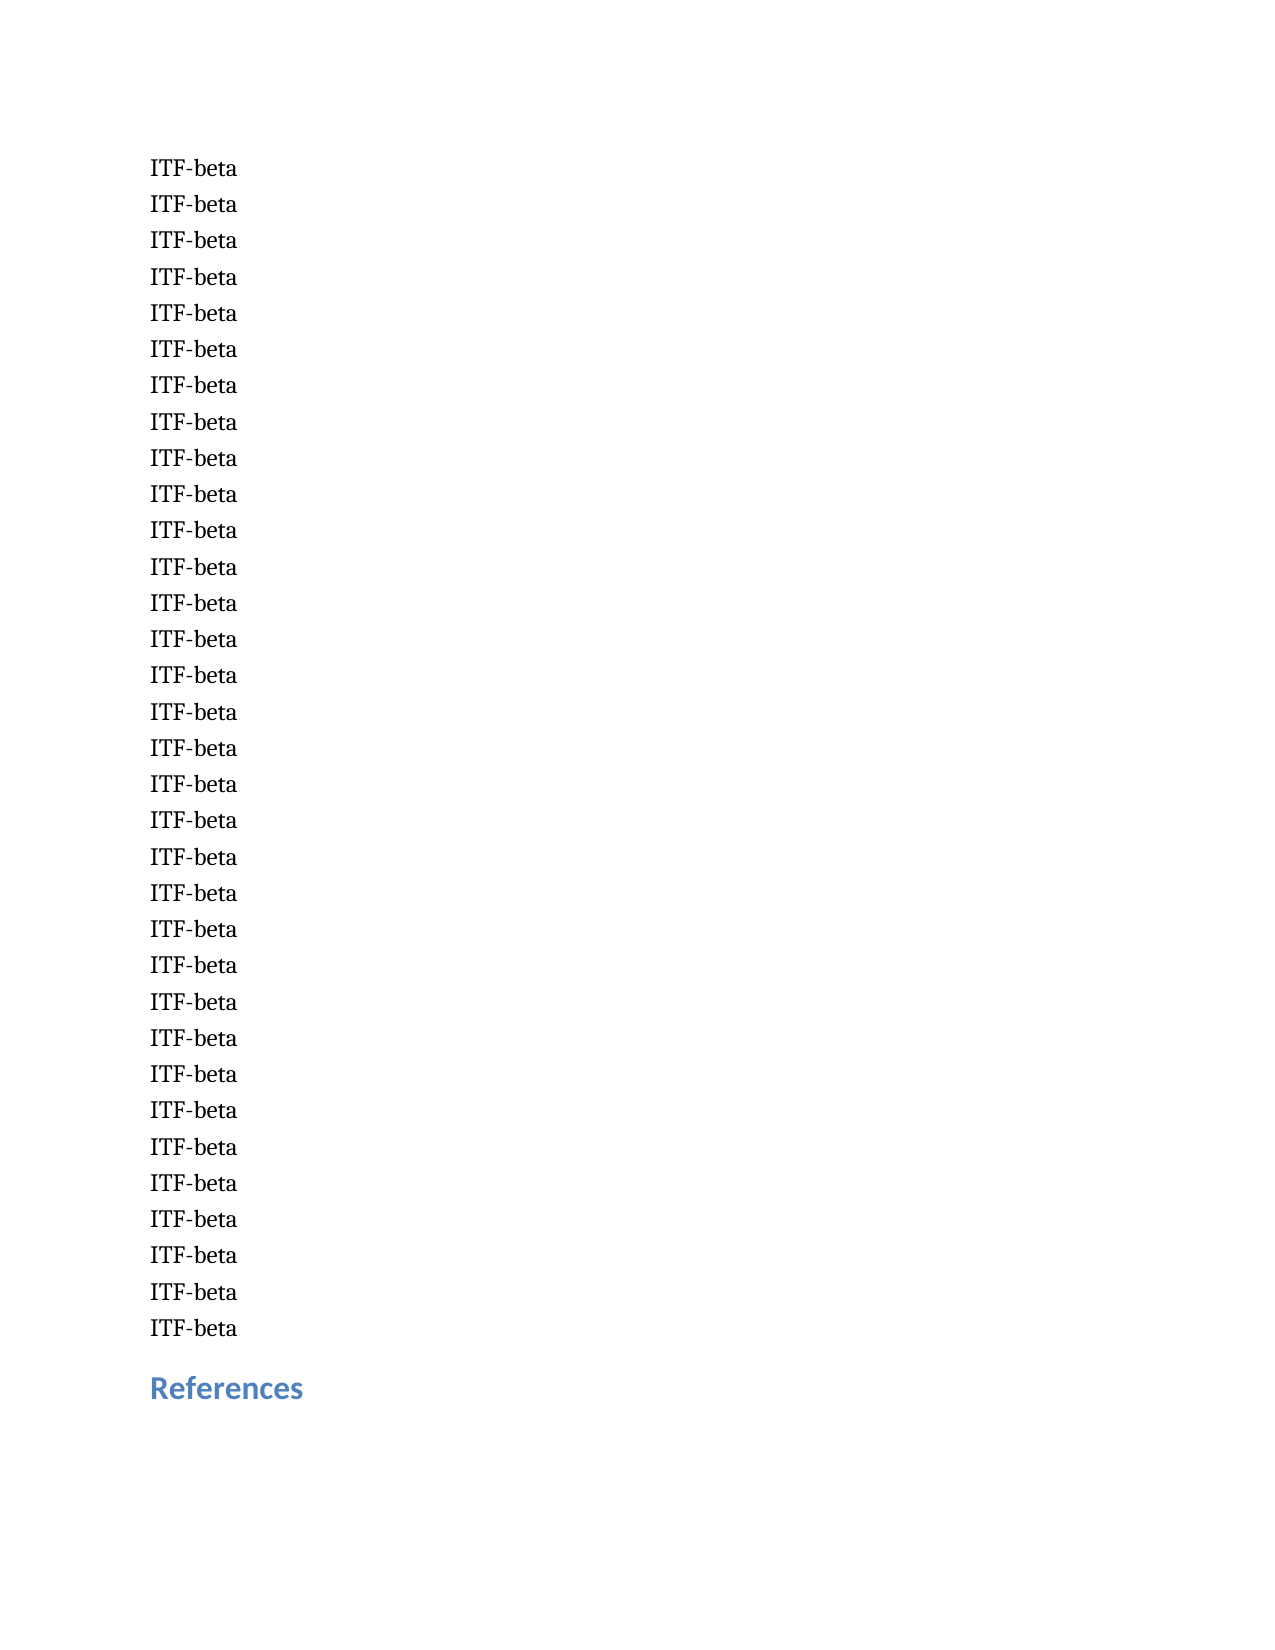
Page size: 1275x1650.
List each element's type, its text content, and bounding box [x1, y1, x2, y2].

table_cell ITF-beta [139, 875, 1275, 911]
table_cell ITF-beta [139, 621, 1275, 657]
table_cell ITF-beta [139, 150, 1275, 186]
table_cell ITF-beta [139, 766, 1275, 802]
table_cell ITF-beta [139, 440, 1275, 476]
table_cell ITF-beta [139, 368, 1275, 404]
table_cell ITF-beta [139, 223, 1275, 259]
table_cell ITF-beta [139, 803, 1275, 839]
table_cell ITF-beta [139, 694, 1275, 730]
table_cell ITF-beta [139, 1093, 1275, 1129]
table_cell ITF-beta [139, 730, 1275, 766]
table_cell ITF-beta [139, 513, 1275, 549]
table_cell ITF-beta [139, 984, 1275, 1020]
table_cell ITF-beta [139, 1201, 1275, 1237]
table_cell ITF-beta [139, 948, 1275, 984]
table_cell ITF-beta [139, 1056, 1275, 1092]
table_cell ITF-beta [139, 1310, 1275, 1346]
table_cell ITF-beta [139, 1274, 1275, 1310]
table_cell ITF-beta [139, 404, 1275, 440]
table_cell ITF-beta [139, 658, 1275, 694]
table_cell ITF-beta [139, 839, 1275, 875]
table_cell ITF-beta [139, 476, 1275, 512]
subtitle References [150, 1367, 1125, 1408]
table_cell ITF-beta [139, 911, 1275, 947]
table_cell ITF-beta [139, 1238, 1275, 1274]
table_cell ITF-beta [139, 1020, 1275, 1056]
table_cell ITF-beta [139, 585, 1275, 621]
table_cell ITF-beta [139, 186, 1275, 222]
table_cell ITF-beta [139, 295, 1275, 331]
table_cell ITF-beta [139, 259, 1275, 295]
table_cell ITF-beta [139, 1129, 1275, 1165]
table_cell ITF-beta [139, 1165, 1275, 1201]
table_cell ITF-beta [139, 331, 1275, 367]
table_cell ITF-beta [139, 549, 1275, 585]
